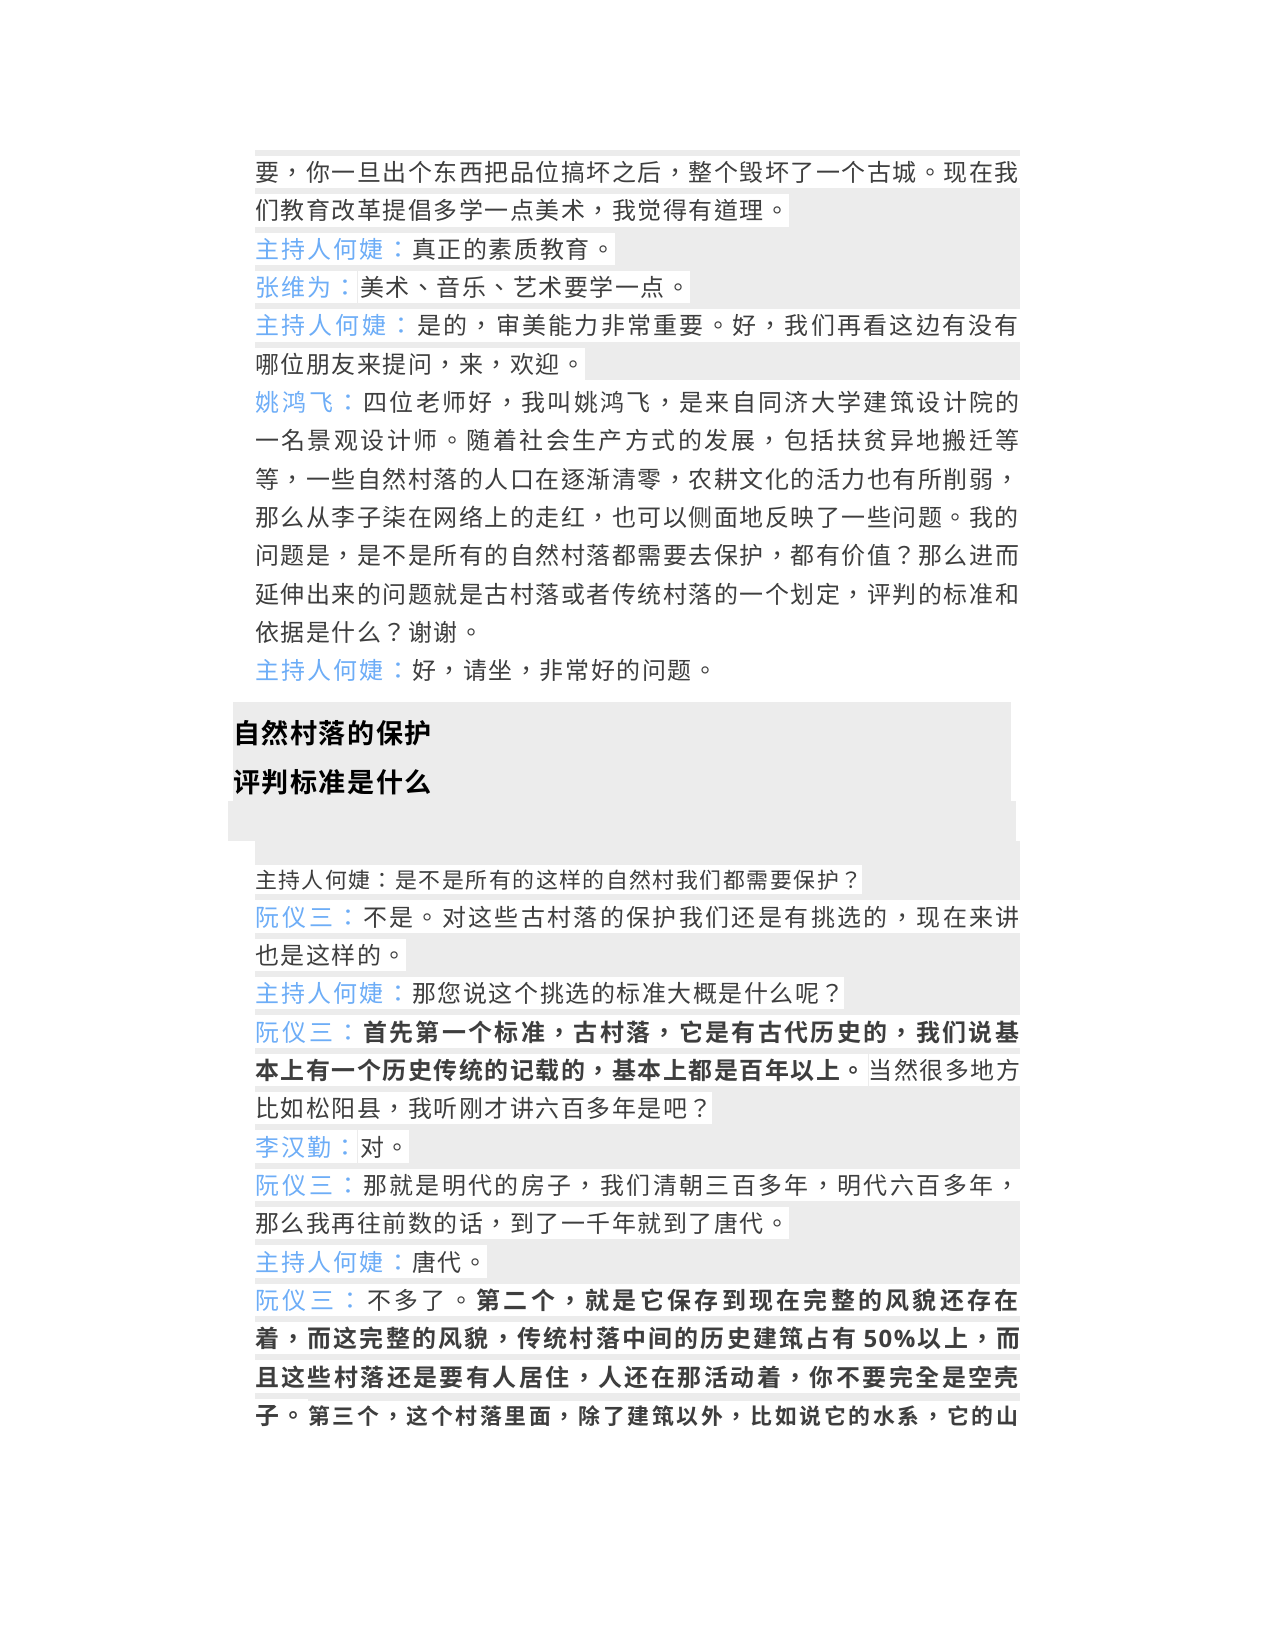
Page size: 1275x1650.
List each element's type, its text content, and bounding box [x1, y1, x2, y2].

text 主持人何婕：是不是所有的这样的自然村我们都需要保护？ [255, 856, 1020, 894]
text 阮仪三：那就是明代的房子，我们清朝三百多年，明代六百多年，那么我再往前数的话，到了一千年就到了唐代。 [255, 1201, 1020, 1239]
text 李汉勤：对。 [255, 1124, 1020, 1163]
text 主持人何婕：那您说这个挑选的标准大概是什么呢？ [255, 971, 1020, 1009]
text 张维为：美术、音乐、艺术要学一点。 [255, 265, 1020, 303]
text 阮仪三：首先第一个标准，古村落，它是有古代历史的，我们说基本上有一个历史传统的记载的，基本上都是百年以上。当然很多地方比如松阳县，我听刚才讲六百多年是吧？ [255, 1048, 1020, 1124]
text 自然村落的保护 [233, 702, 1011, 751]
text 主持人何婕：好，请坐，非常好的问题。 [255, 648, 1020, 687]
text 主持人何婕：是的，审美能力非常重要。好，我们再看这边有没有哪位朋友来提问，来，欢迎。 [255, 342, 1020, 380]
text 主持人何婕：唐代。 [255, 1239, 1020, 1278]
text 阮仪三：不是。对这些古村落的保护我们还是有挑选的，现在来讲也是这样的。 [255, 933, 1020, 971]
text 主持人何婕：真正的素质教育。 [255, 227, 1020, 265]
text 评判标准是什么 [233, 751, 1011, 801]
text 姚鸿飞：四位老师好，我叫姚鸿飞，是来自同济大学建筑设计院的一名景观设计师。随着社会生产方式的发展，包括扶贫异地搬迁等等，一些自然村落的人口在逐渐清零，农耕文化的活力也有所削弱，那么从李子柒在网络上的走红，也可以侧面地反映了一些问题。我的问题是，是不是所有的自然村落都需要去保护，都有价值？那么进而延伸出来的问题就是古村落或者传统村落的一个划定，评判的标准和依据是什么？谢谢。 [255, 380, 1020, 648]
